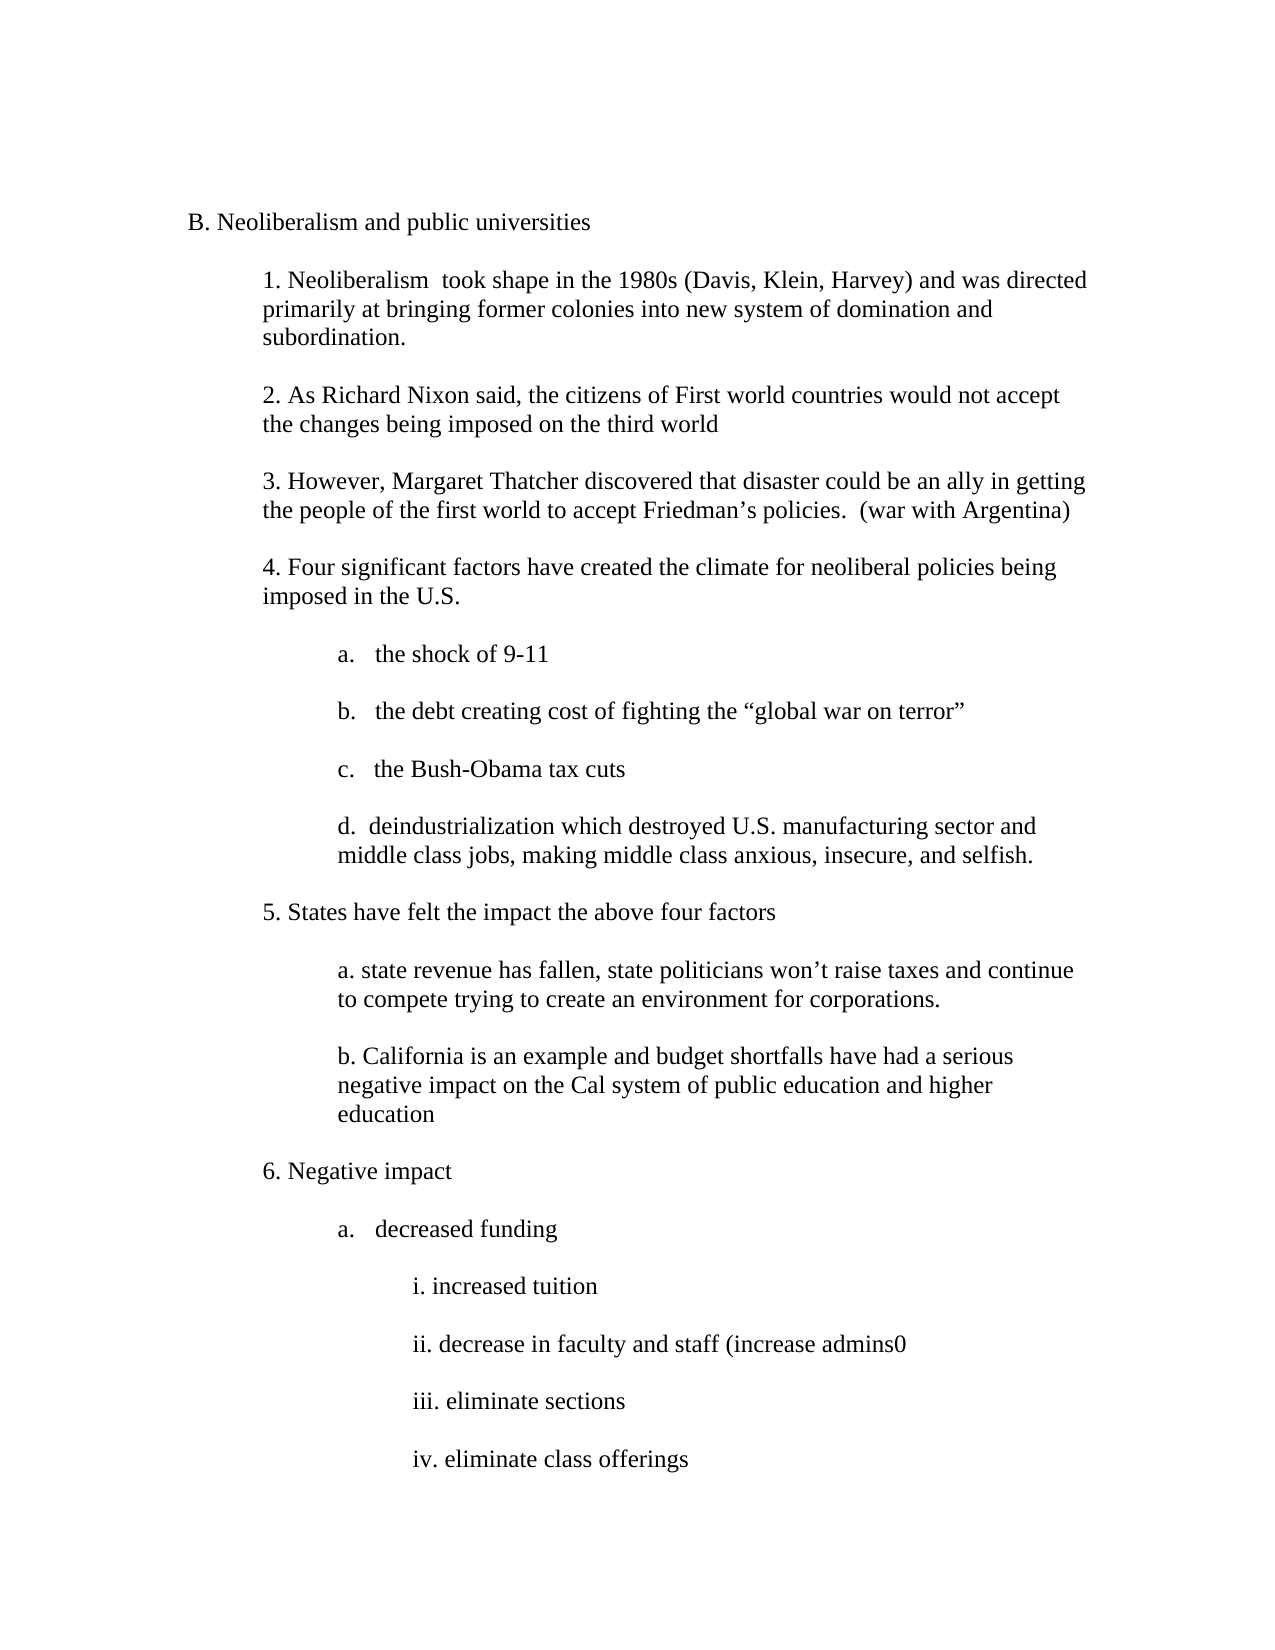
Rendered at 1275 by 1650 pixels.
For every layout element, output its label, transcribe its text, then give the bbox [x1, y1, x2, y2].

text 3. However, Margaret Thatcher discovered that disaster could be an ally in getting the people of the first world to accept Friedman’s policies. (war with ) [262, 466, 1087, 524]
text B. Neoliberalism and public universities [187, 207, 1087, 236]
text 2. As Richard Nixon said, the citizens of First world countries would not accept the changes being imposed on the third world [262, 380, 1087, 437]
text d. deindustrialization which destroyed U.S. manufacturing sector and middle class jobs, making middle class anxious, insecure, and selfish. [337, 811, 1087, 869]
text 4. Four significant factors have created the climate for neoliberal policies being imposed in the [262, 552, 1087, 610]
text iv. eliminate class offerings [262, 1444, 1087, 1472]
list decreased funding [337, 1214, 1087, 1242]
list the debt creating cost of fighting the “global war on terror” [337, 696, 1087, 725]
text c. the Bush-Obama tax cuts [337, 754, 1087, 782]
text to compete trying to create an environment for corporations. [262, 984, 1087, 1012]
text 6. Negative impact [187, 1156, 1087, 1185]
text b. is an example and budget shortfalls have had a serious negative impact on the system of public education and higher education [337, 1041, 1087, 1127]
text 5. States have felt the impact the above four factors [262, 897, 1087, 926]
text a. state revenue has fallen, state politicians won’t raise taxes and continue [262, 955, 1087, 984]
text 1. Neoliberalism took shape in the 1980s (Davis, Klein, ) and was directed primarily at bringing former colonies into new system of domination and subordination. [262, 265, 1087, 351]
text i. increased tuition [412, 1271, 1087, 1300]
text iii. eliminate sections [262, 1386, 1087, 1415]
text ii. decrease in faculty and staff (increase admins0 [262, 1329, 1087, 1357]
list the shock of 9-11 [337, 639, 1087, 667]
